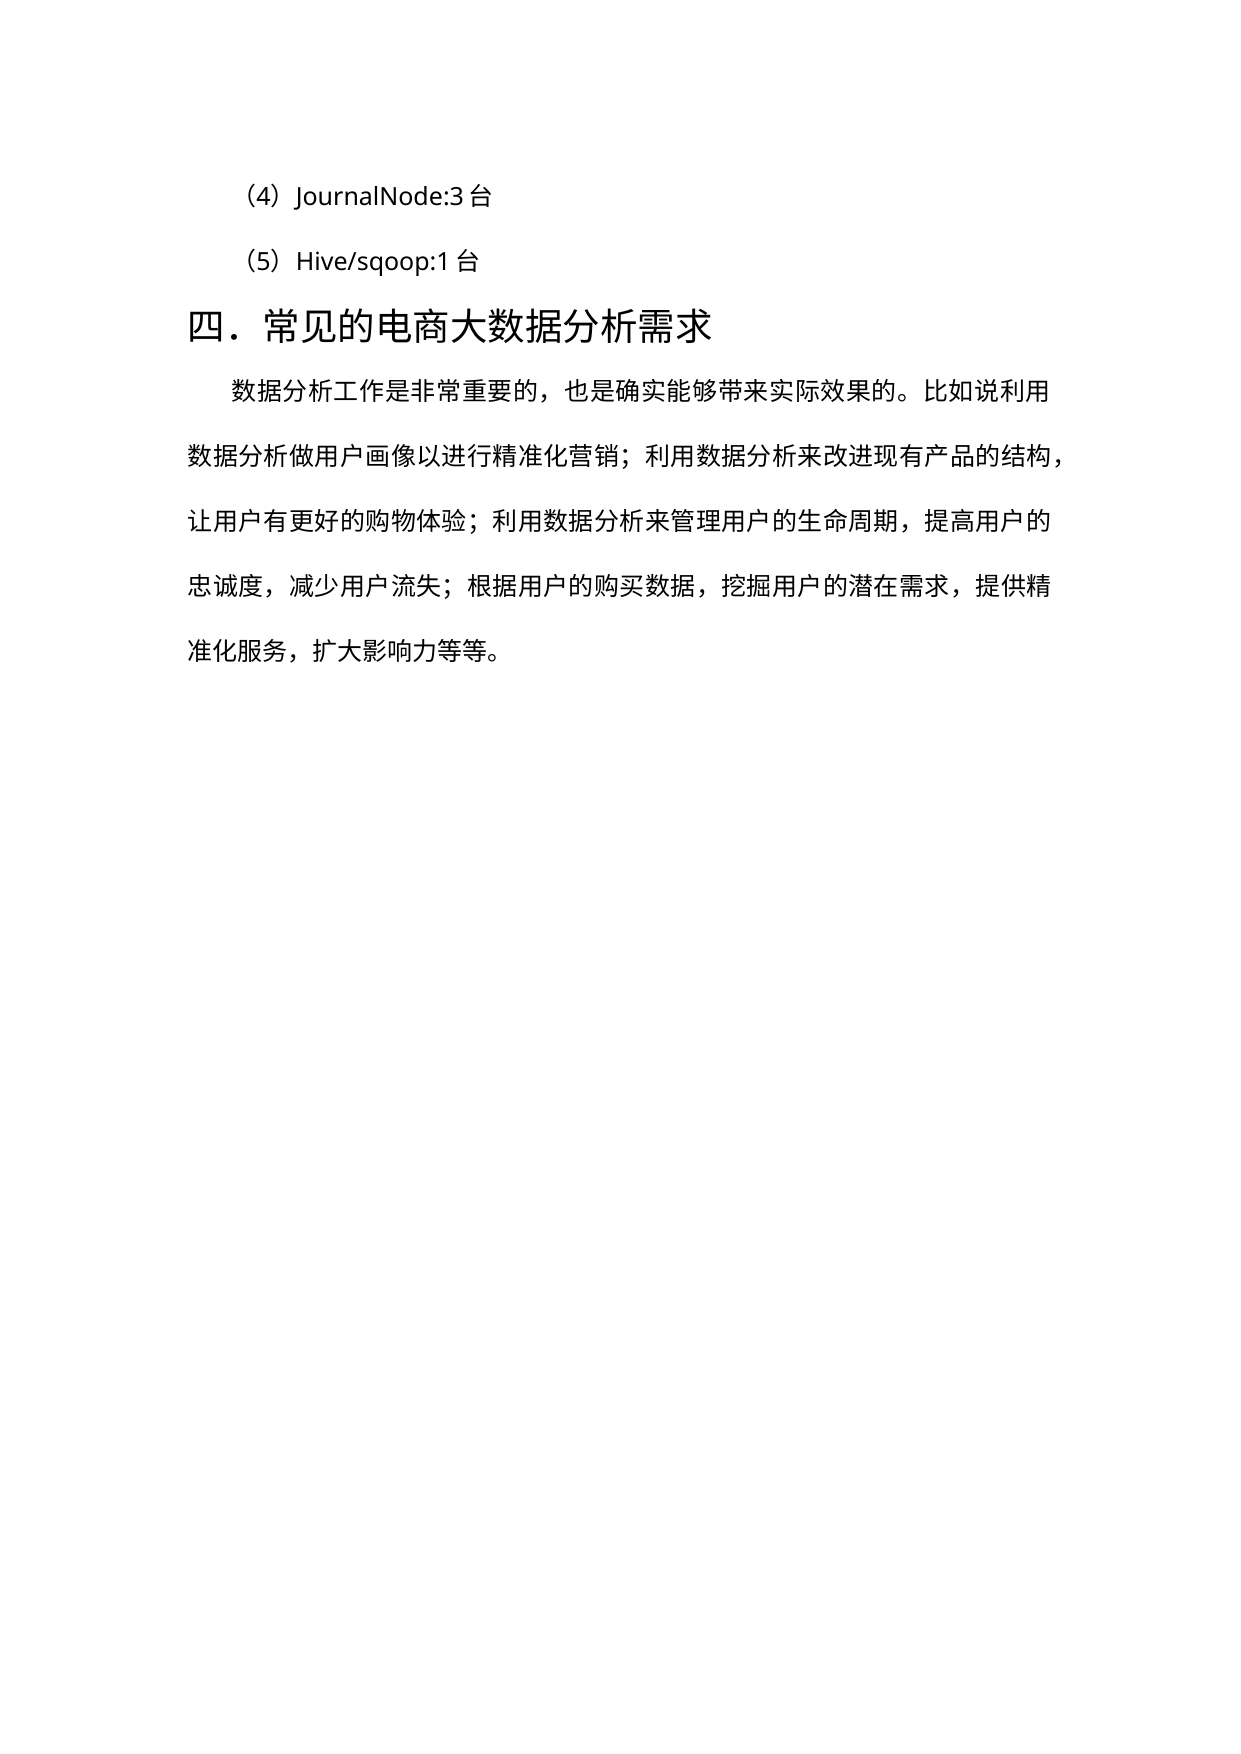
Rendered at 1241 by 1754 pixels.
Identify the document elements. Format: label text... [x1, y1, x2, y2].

text （4）JournalNode:3台 [187, 162, 1053, 227]
text 数据分析工作是非常重要的，也是确实能够带来实际效果的。比如说利用数据分析做用户画像以进行精准化营销；利用数据分析来改进现有产品的结构，让用户有更好的购物体验；利用数据分析来管理用户的生命周期，提高用户的忠诚度，减少用户流失；根据用户的购买数据，挖掘用户的潜在需求，提供精准化服务，扩大影响力等等。 [187, 357, 1053, 682]
text （5）Hive/sqoop:1台 [187, 227, 1053, 292]
text 四．常见的电商大数据分析需求 [187, 292, 1053, 357]
